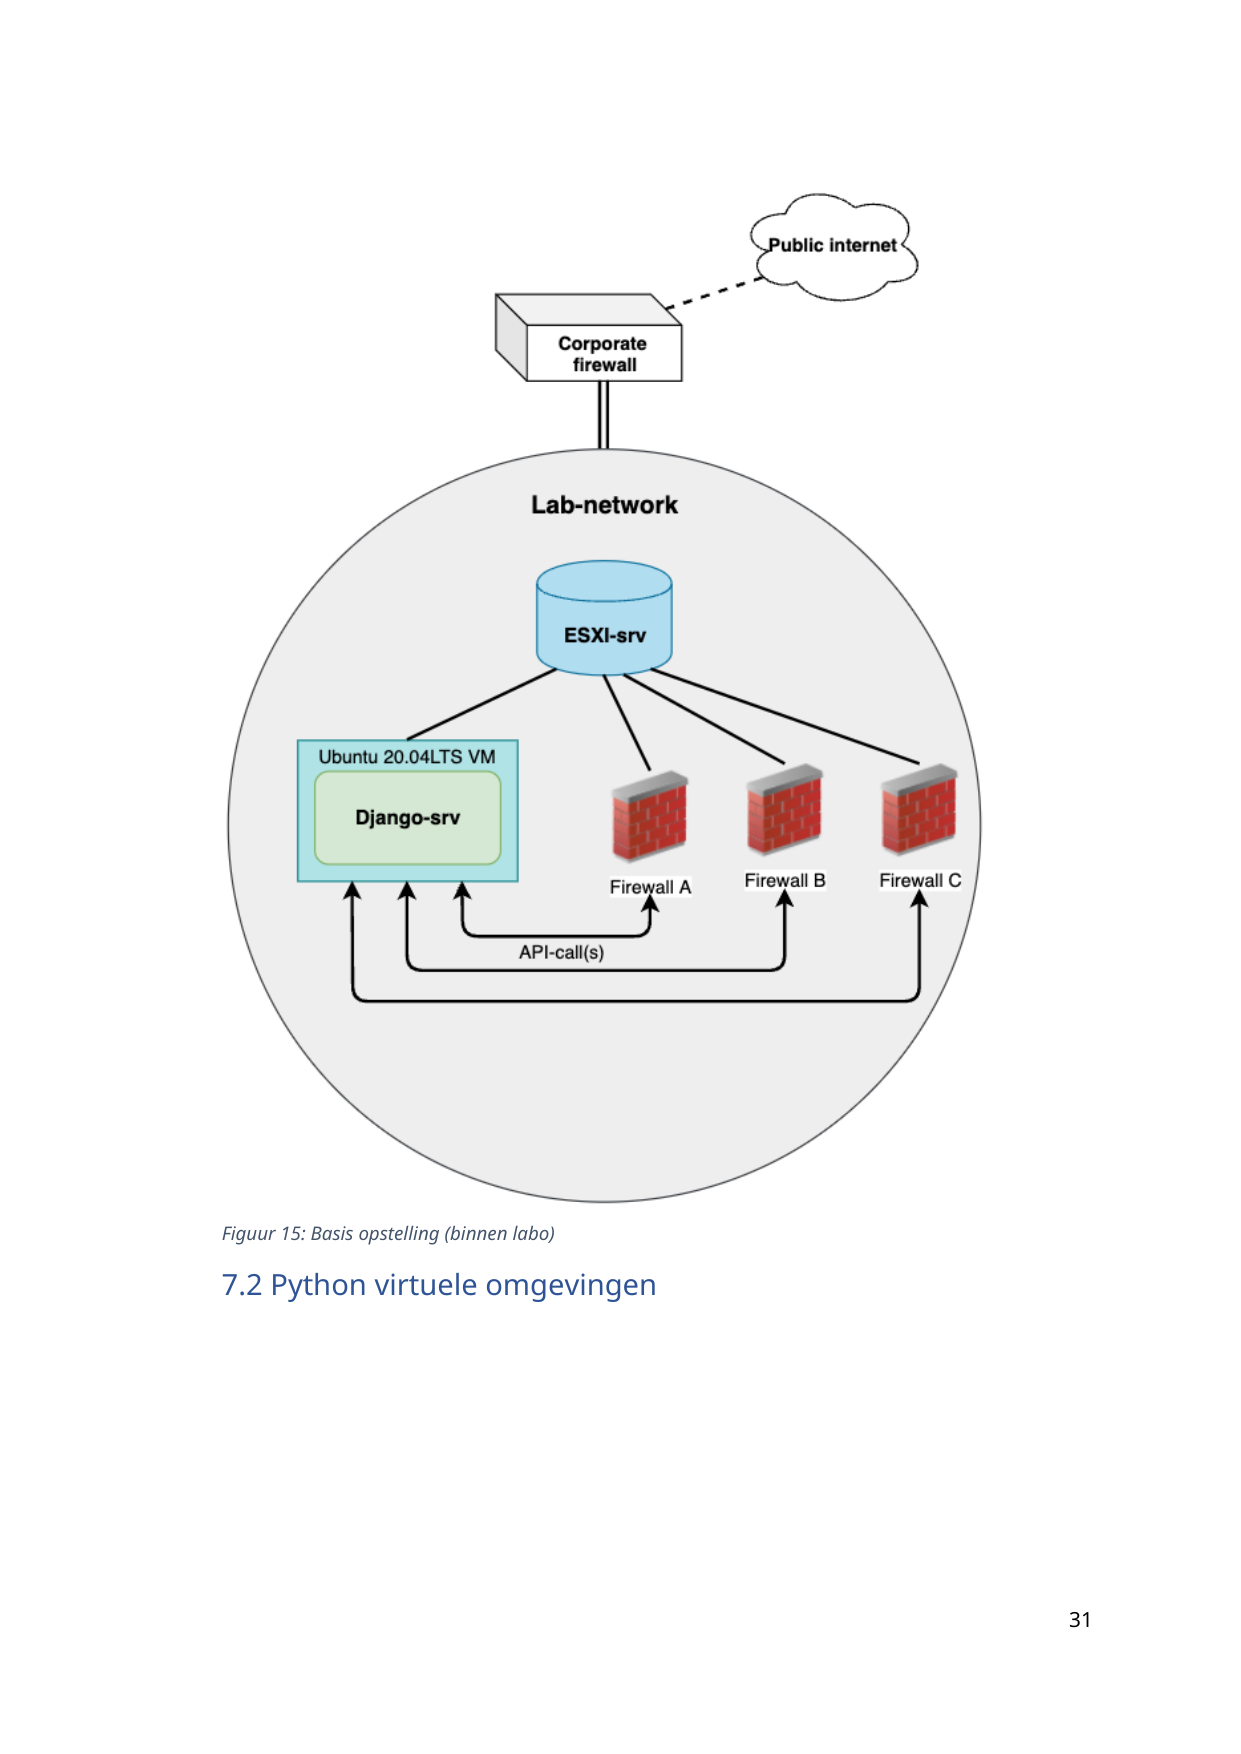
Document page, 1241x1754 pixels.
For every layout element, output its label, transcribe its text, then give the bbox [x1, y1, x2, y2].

picture [220, 177, 1001, 1210]
